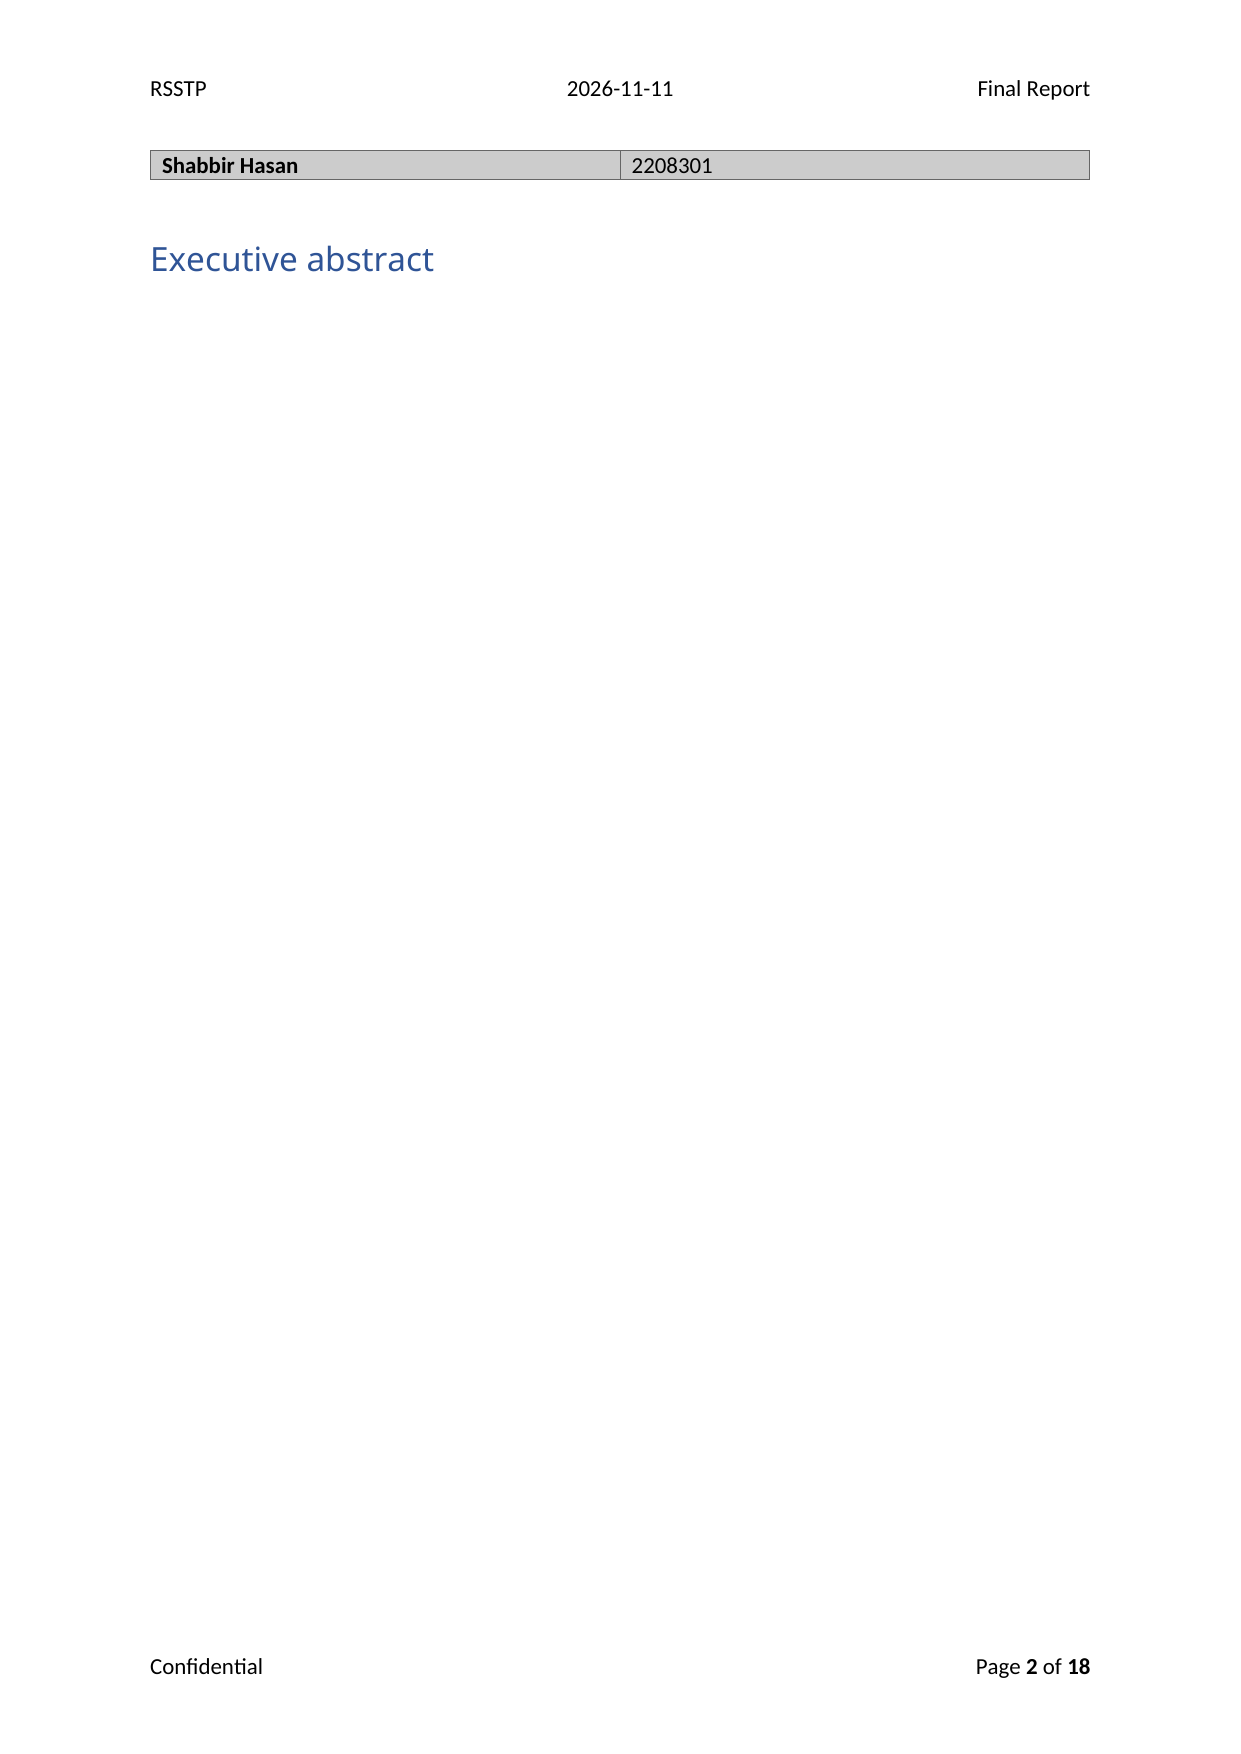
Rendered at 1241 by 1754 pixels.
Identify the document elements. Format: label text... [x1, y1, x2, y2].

table_cell Shabbir Hasan [151, 151, 620, 179]
subtitle Executive abstract [150, 235, 1090, 281]
table_cell 2208301 [621, 151, 1089, 179]
